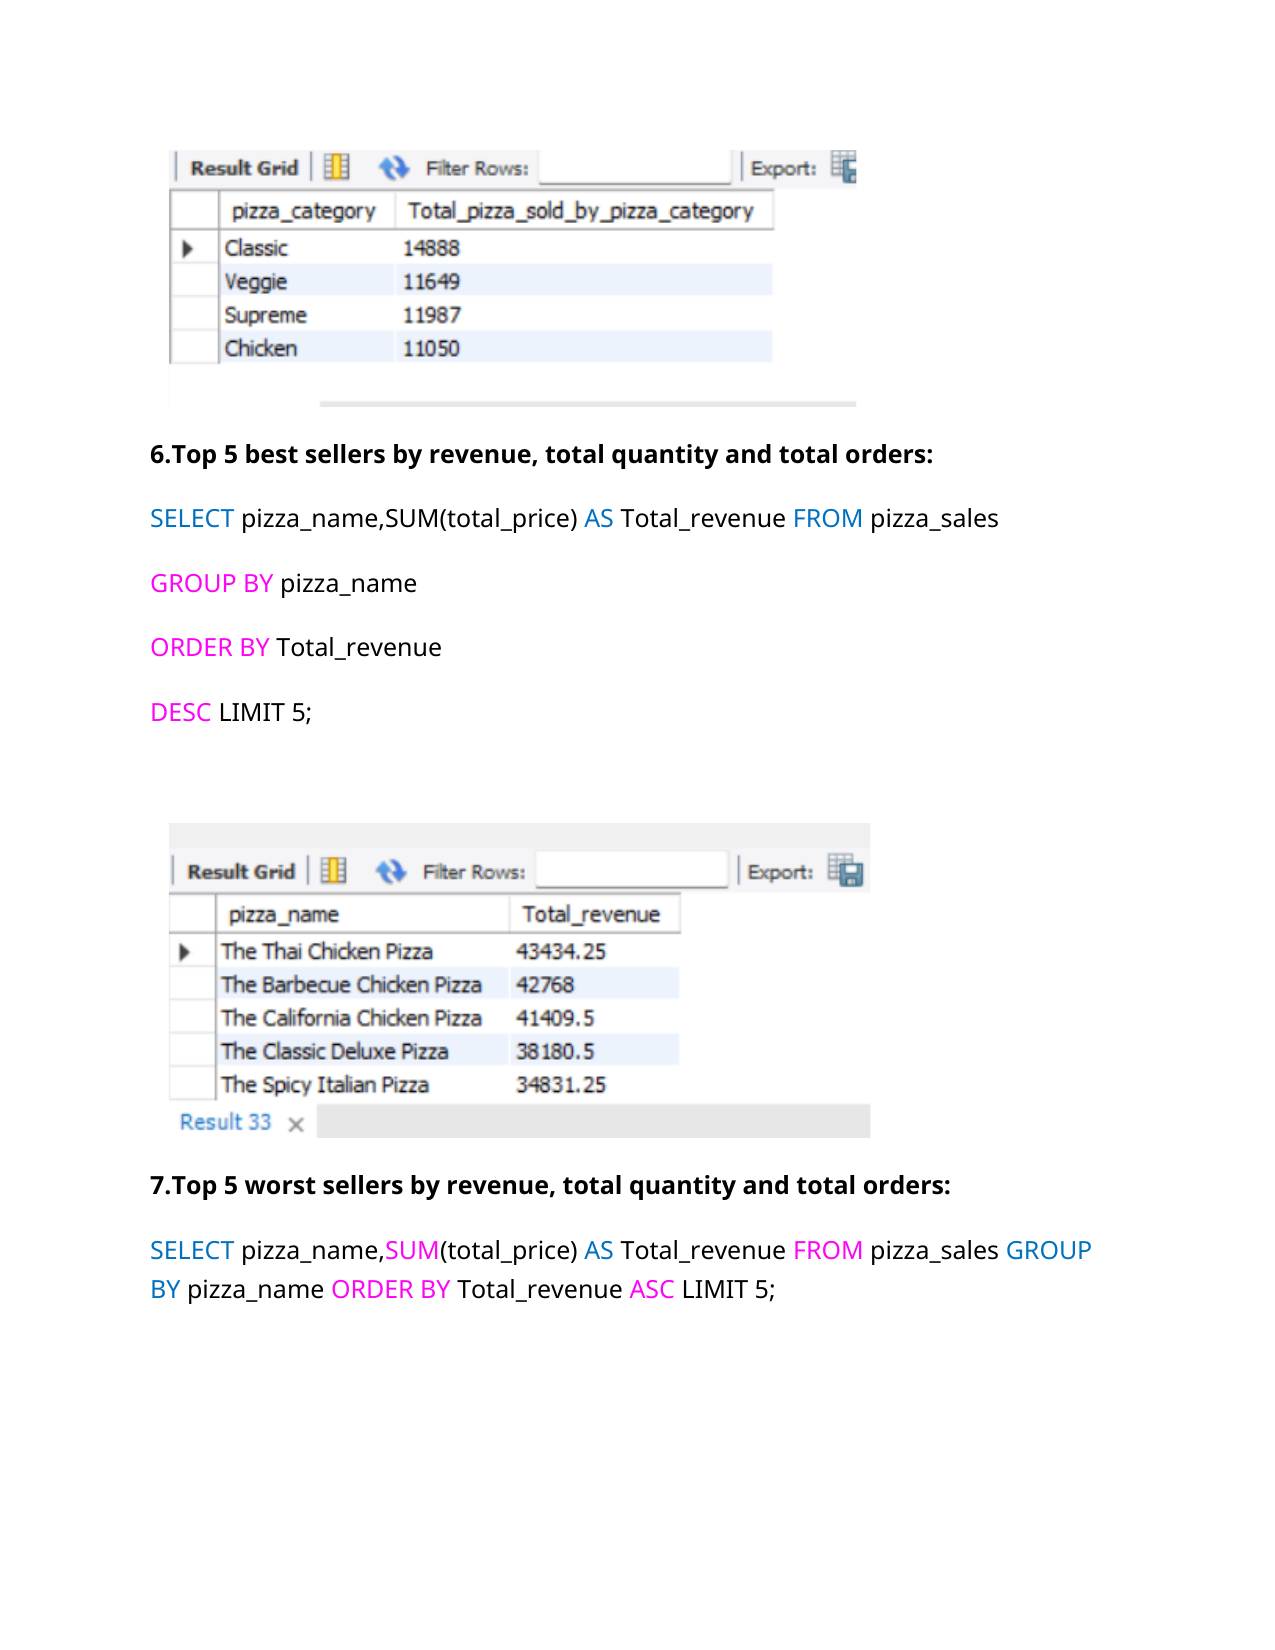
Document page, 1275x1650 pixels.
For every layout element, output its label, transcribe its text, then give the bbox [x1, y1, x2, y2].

text GROUP BY pizza_name [150, 566, 1125, 600]
text SELECT pizza_name,SUM(total_price) AS Total_revenue FROM pizza_sales [150, 501, 1125, 535]
text 6.Top 5 best sellers by revenue, total quantity and total orders: [150, 437, 1125, 471]
text ORDER BY Total_revenue [150, 630, 1125, 664]
text SELECT pizza_name,SUM(total_price) AS Total_revenue FROM pizza_sales GROUP BY pizza_name ORDER BY Total_revenue ASC LIMIT 5; [150, 1232, 1125, 1306]
text DESC LIMIT 5; [150, 694, 1125, 729]
text 7.Top 5 worst sellers by revenue, total quantity and total orders: [150, 1168, 1125, 1202]
